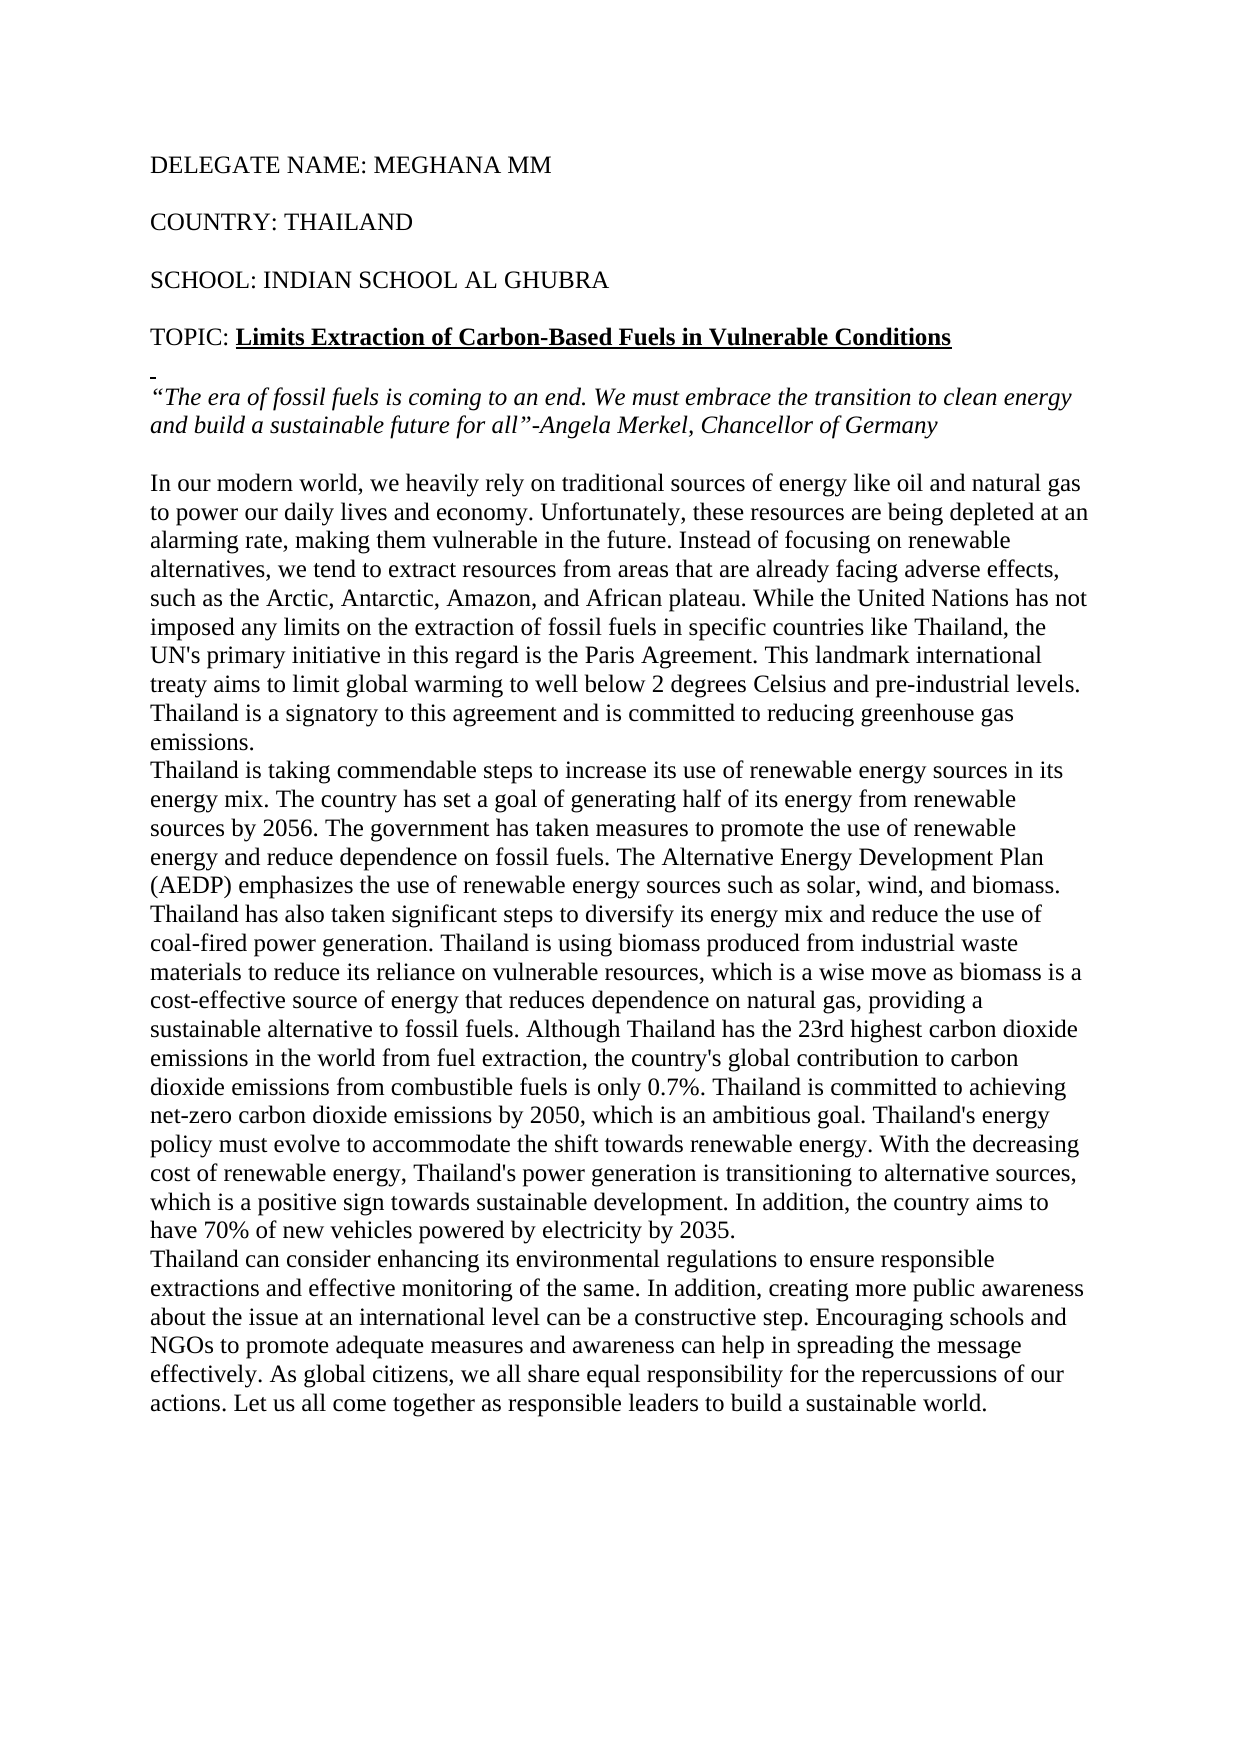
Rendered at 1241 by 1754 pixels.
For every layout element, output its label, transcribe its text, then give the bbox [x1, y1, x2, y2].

text SCHOOL: INDIAN SCHOOL AL GHUBRA [150, 265, 1090, 294]
text In our modern world, we heavily rely on traditional sources of energy like oil and natural gas to power our daily lives and economy. Unfortunately, these resources are being depleted at an alarming rate, making them vulnerable in the future. Instead of focusing on renewable alternatives, we tend to extract resources from areas that are already facing adverse effects, such as the Arctic, Antarctic, Amazon, and African plateau. While the United Nations has not imposed any limits on the extraction of fossil fuels in specific countries like Thailand, the UN's primary initiative in this regard is the Paris Agreement. This landmark international treaty aims to limit global warming to well below 2 degrees Celsius and pre-industrial levels. Thailand is a signatory to this agreement and is committed to reducing greenhouse gas emissions. [150, 468, 1090, 756]
text DELEGATE NAME: MEGHANA MM [150, 150, 1090, 179]
text COUNTRY: THAILAND [150, 207, 1090, 236]
text Thailand can consider enhancing its environmental regulations to ensure responsible extractions and effective monitoring of the same. In addition, creating more public awareness about the issue at an international level can be a constructive step. Encouraging schools and NGOs to promote adequate measures and awareness can help in spreading the message effectively. As global citizens, we all share equal responsibility for the repercussions of our actions. Let us all come together as responsible leaders to build a sustainable world. [150, 1244, 1090, 1417]
text TOPIC: Limits Extraction of Carbon-Based Fuels in Vulnerable Conditions [150, 322, 1090, 351]
text “The era of fossil fuels is coming to an end. We must embrace the transition to clean energy and build a sustainable future for all”-Angela Merkel, Chancellor of Germany [150, 382, 1090, 439]
text Thailand is taking commendable steps to increase its use of renewable energy sources in its energy mix. The country has set a goal of generating half of its energy from renewable sources by 2056. The government has taken measures to promote the use of renewable energy and reduce dependence on fossil fuels. The Alternative Energy Development Plan (AEDP) emphasizes the use of renewable energy sources such as solar, wind, and biomass. Thailand has also taken significant steps to diversify its energy mix and reduce the use of coal-fired power generation. Thailand is using biomass produced from industrial waste materials to reduce its reliance on vulnerable resources, which is a wise move as biomass is a cost-effective source of energy that reduces dependence on natural gas, providing a sustainable alternative to fossil fuels. Although Thailand has the 23rd highest carbon dioxide emissions in the world from fuel extraction, the country's global contribution to carbon dioxide emissions from combustible fuels is only 0.7%. Thailand is committed to achieving net-zero carbon dioxide emissions by 2050, which is an ambitious goal. Thailand's energy policy must evolve to accommodate the shift towards renewable energy. With the decreasing cost of renewable energy, Thailand's power generation is transitioning to alternative sources, which is a positive sign towards sustainable development. In addition, the country aims to have 70% of new vehicles powered by electricity by 2035. [150, 756, 1090, 1244]
